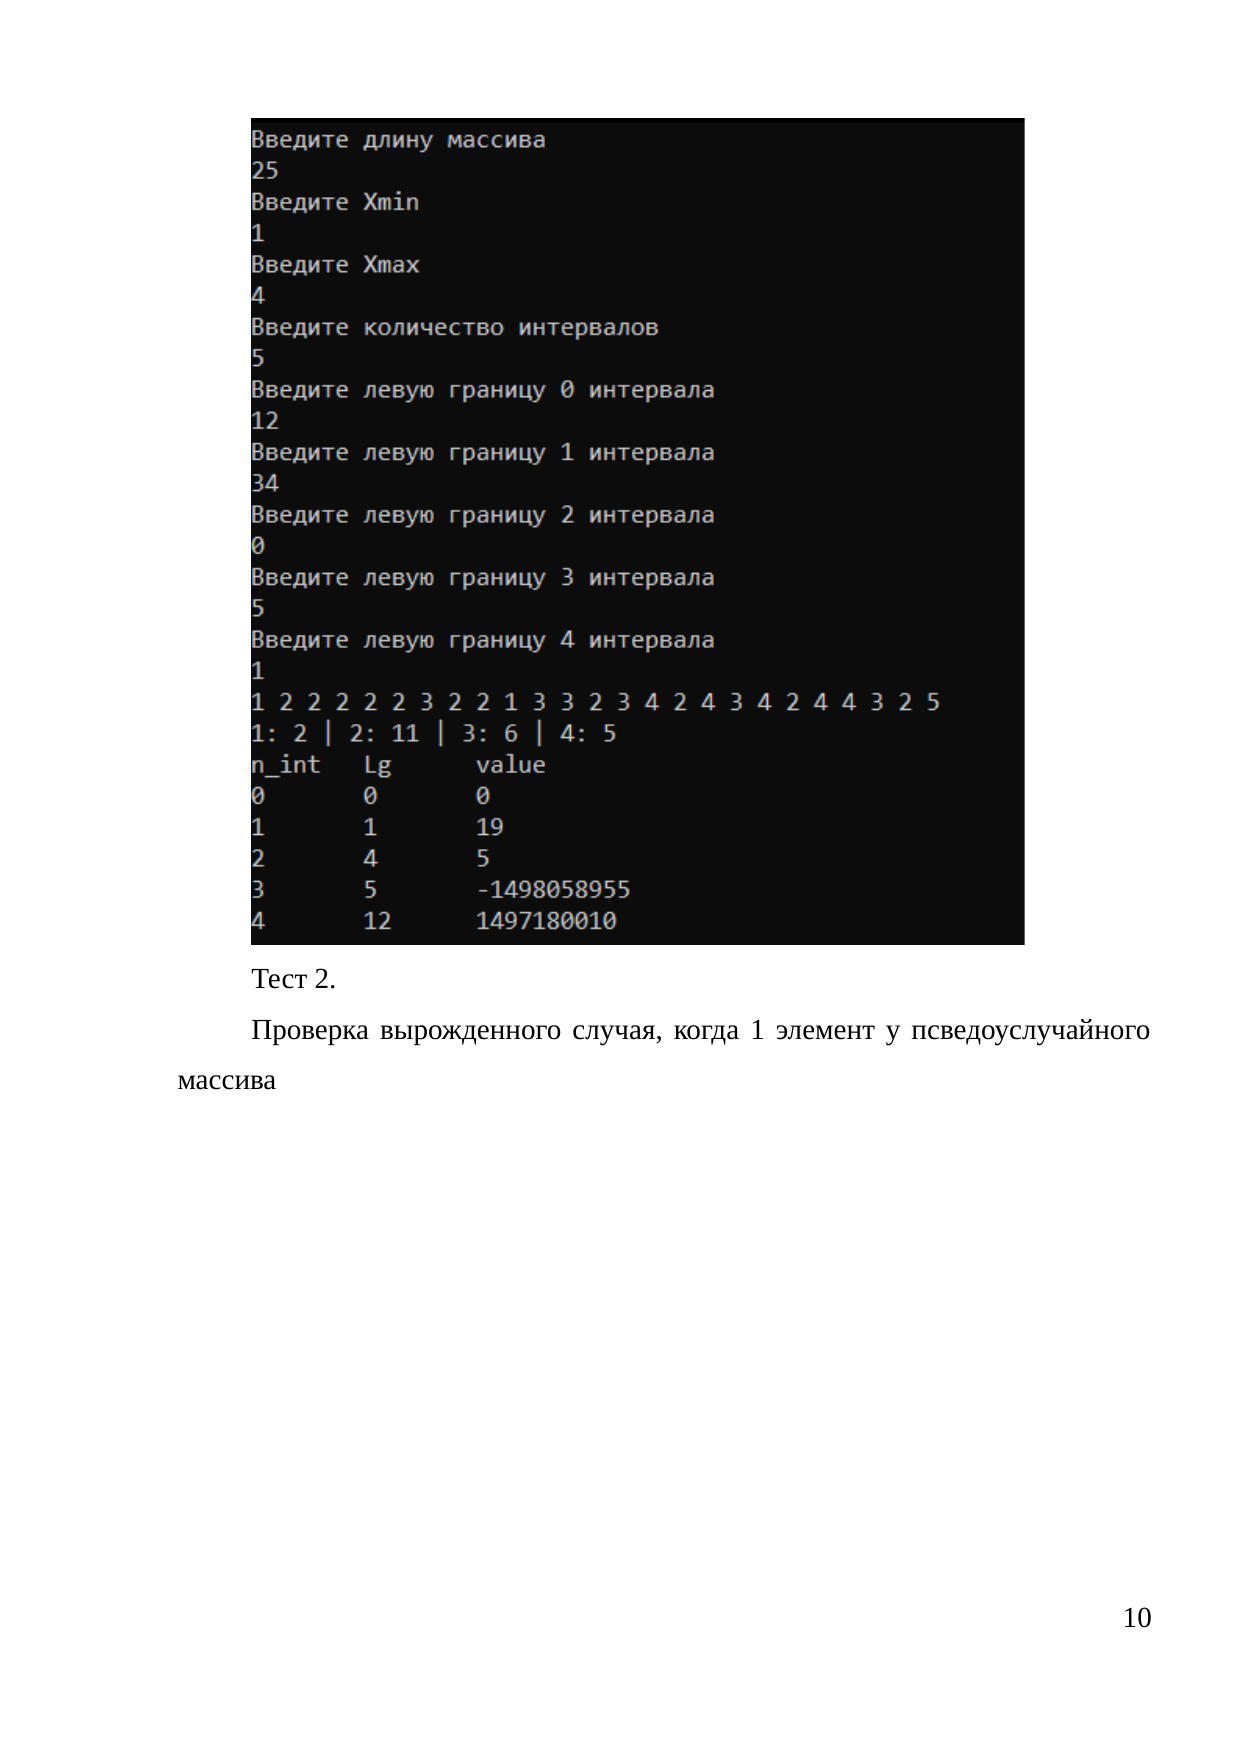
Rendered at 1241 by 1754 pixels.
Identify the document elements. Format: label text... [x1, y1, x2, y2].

text Проверка вырожденного случая, когда 1 элемент у псведоуслучайного массива [177, 1012, 1152, 1096]
text Тест 2. [177, 962, 1152, 995]
picture [251, 118, 1025, 945]
